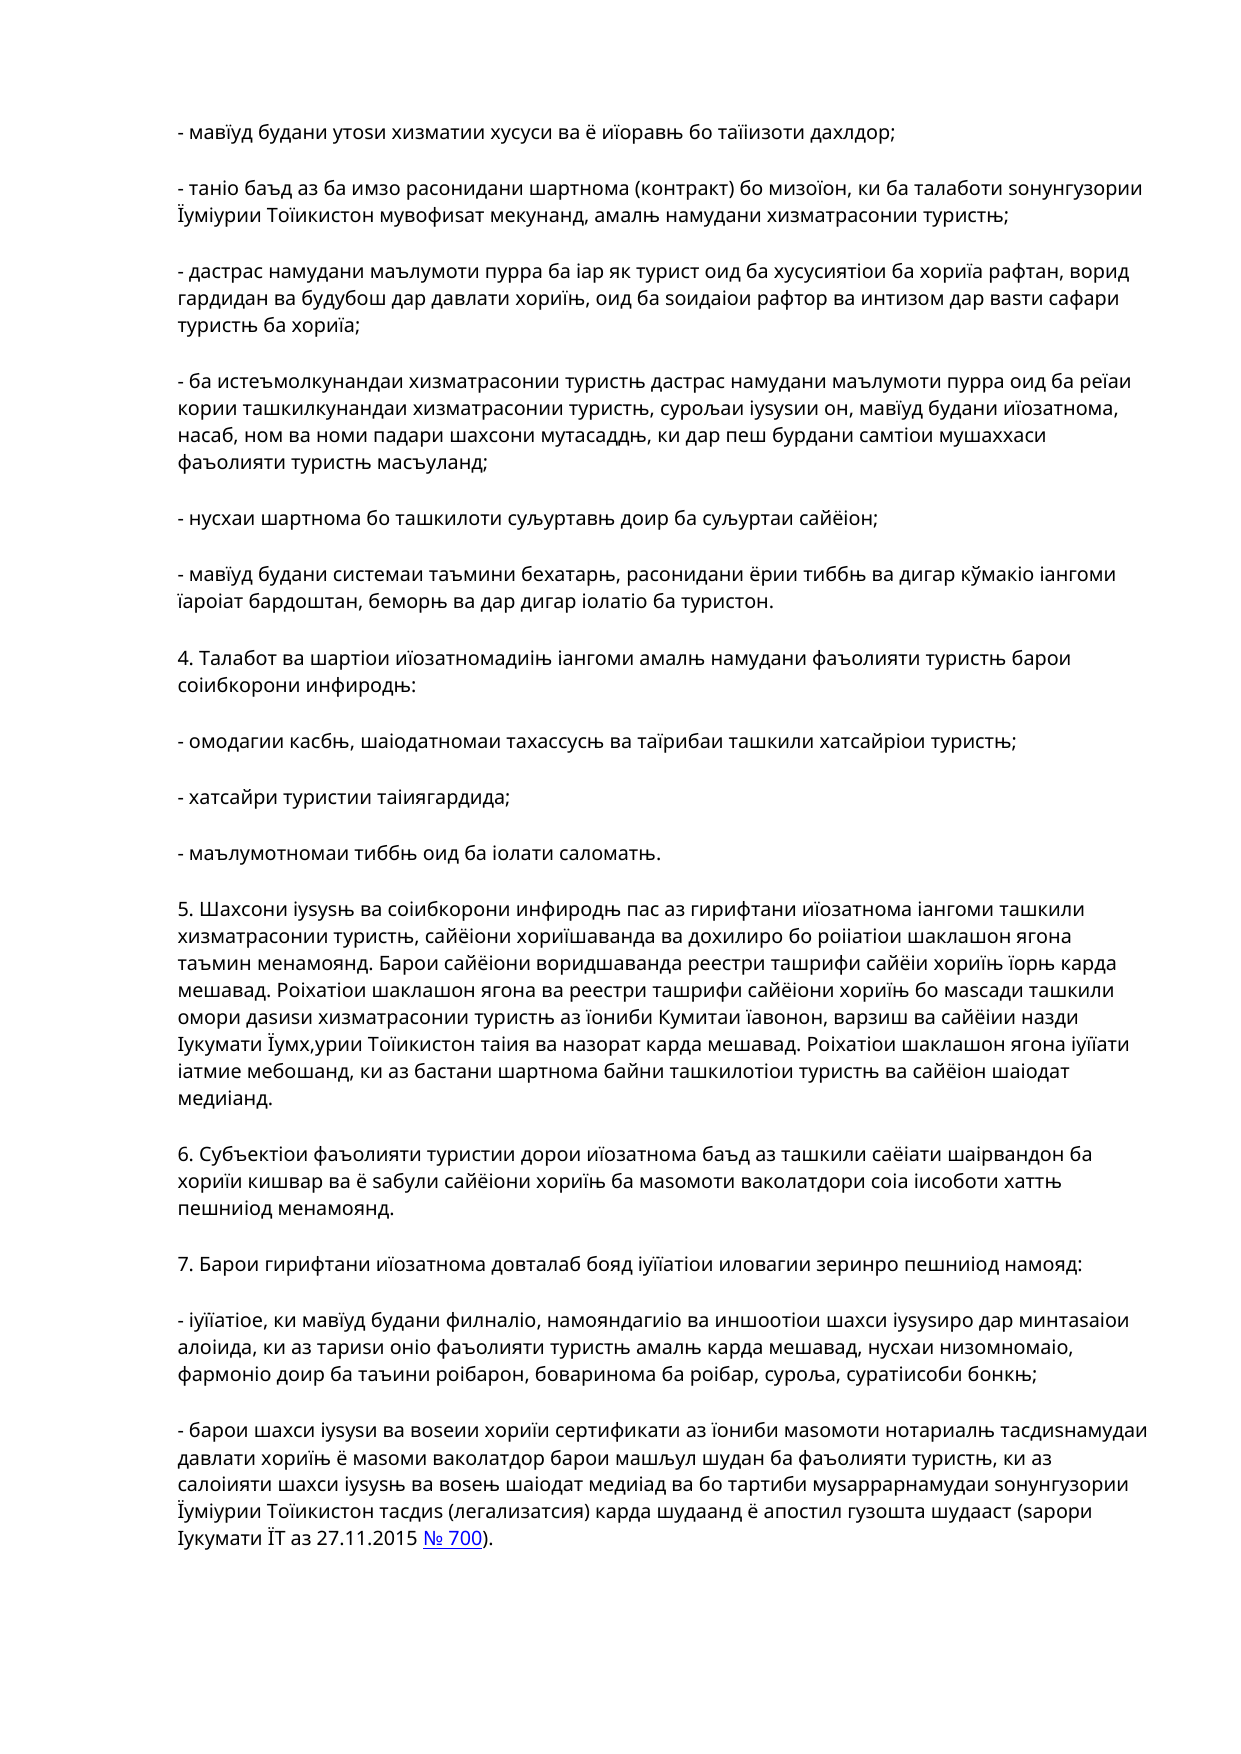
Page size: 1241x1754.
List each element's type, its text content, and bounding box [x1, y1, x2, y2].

text - таніо баъд аз ба имзо расонидани шартнома (контракт) бо мизоїон, ки ба талаботи ѕонунгузории Їуміурии Тоїикистон мувофиѕат мекунанд, амалњ намудани хизматрасонии туристњ; [177, 174, 1152, 228]
text - нусхаи шартнома бо ташкилоти суљуртавњ доир ба суљуртаи сайёіон; [177, 504, 1152, 532]
text 7. Барои гирифтани иїозатнома довталаб бояд іуїїатіои иловагии зеринро пешниіод намояд: [177, 1251, 1152, 1277]
text - барои шахси іуѕуѕи ва воѕеии хориїи сертификати аз їониби маѕомоти нотариалњ тасдиѕнамудаи давлати хориїњ ё маѕоми ваколатдор барои машљул шудан ба фаъолияти туристњ, ки аз салоіияти шахси іуѕуѕњ ва воѕењ шаіодат медиіад ва бо тартиби муѕаррарнамудаи ѕонунгузории Їуміурии Тоїикистон тасдиѕ (легализатсия) карда шудаанд ё апостил гузошта шудааст (ѕарори Іукумати ЇТ аз 27.11.2015 № 700). [177, 1417, 1152, 1552]
text 5. Шахсони іуѕуѕњ ва соіибкорони инфиродњ пас аз гирифтани иїозатнома іангоми ташкили хизматрасонии туристњ, сайёіони хориїшаванда ва дохилиро бо роііатіои шаклашон ягона таъмин менамоянд. Барои сайёіони воридшаванда реестри ташрифи сайёіи хориїњ їорњ карда мешавад. Роіхатіои шаклашон ягона ва реестри ташрифи сайёіони хориїњ бо маѕсади ташкили омори даѕиѕи хизматрасонии туристњ аз їониби Кумитаи їавонон, варзиш ва сайёіии назди Іукумати Їумх,урии Тоїикистон таіия ва назорат карда мешавад. Роіхатіои шаклашон ягона іуїїати іатмие мебошанд, ки аз бастани шартнома байни ташкилотіои туристњ ва сайёіон шаіодат медиіанд. [177, 895, 1152, 1111]
text 4. Талабот ва шартіои иїозатномадиіњ іангоми амалњ намудани фаъолияти туристњ барои соіибкорони инфиродњ: [177, 644, 1152, 698]
text - іуїїатіое, ки мавїуд будани филналіо, намояндагиіо ва иншоотіои шахси іуѕуѕиро дар минтаѕаіои алоіида, ки аз тариѕи оніо фаъолияти туристњ амалњ карда мешавад, нусхаи низомномаіо, фармоніо доир ба таъини роібарон, боваринома ба роібар, суроља, суратіисоби бонкњ; [177, 1307, 1152, 1388]
text 6. Субъектіои фаъолияти туристии дорои иїозатнома баъд аз ташкили саёіати шаірвандон ба хориїи кишвар ва ё ѕабули сайёіони хориїњ ба маѕомоти ваколатдори соіа іисоботи хаттњ пешниіод менамоянд. [177, 1140, 1152, 1221]
text - хатсайри туристии таіиягардида; [177, 783, 1152, 810]
text - дастрас намудани маълумоти пурра ба іар як турист оид ба хусусиятіои ба хориїа рафтан, ворид гардидан ва будубош дар давлати хориїњ, оид ба ѕоидаіои рафтор ва интизом дар ваѕти сафари туристњ ба хориїа; [177, 257, 1152, 338]
text - ба истеъмолкунандаи хизматрасонии туристњ дастрас намудани маълумоти пурра оид ба реїаи кории ташкилкунандаи хизматрасонии туристњ, сурољаи іуѕуѕии он, мавїуд будани иїозатнома, насаб, ном ва номи падари шахсони мутасаддњ, ки дар пеш бурдани самтіои мушаххаси фаъолияти туристњ масъуланд; [177, 367, 1152, 475]
text - мавїуд будани утоѕи хизматии хусуси ва ё иїоравњ бо таїіизоти дахлдор; [177, 118, 1152, 145]
text - мавїуд будани системаи таъмини бехатарњ, расонидани ёрии тиббњ ва дигар кўмакіо іангоми їароіат бардоштан, беморњ ва дар дигар іолатіо ба туристон. [177, 561, 1152, 615]
text - маълумотномаи тиббњ оид ба іолати саломатњ. [177, 839, 1152, 866]
text - омодагии касбњ, шаіодатномаи тахассусњ ва таїрибаи ташкили хатсайріои туристњ; [177, 727, 1152, 754]
